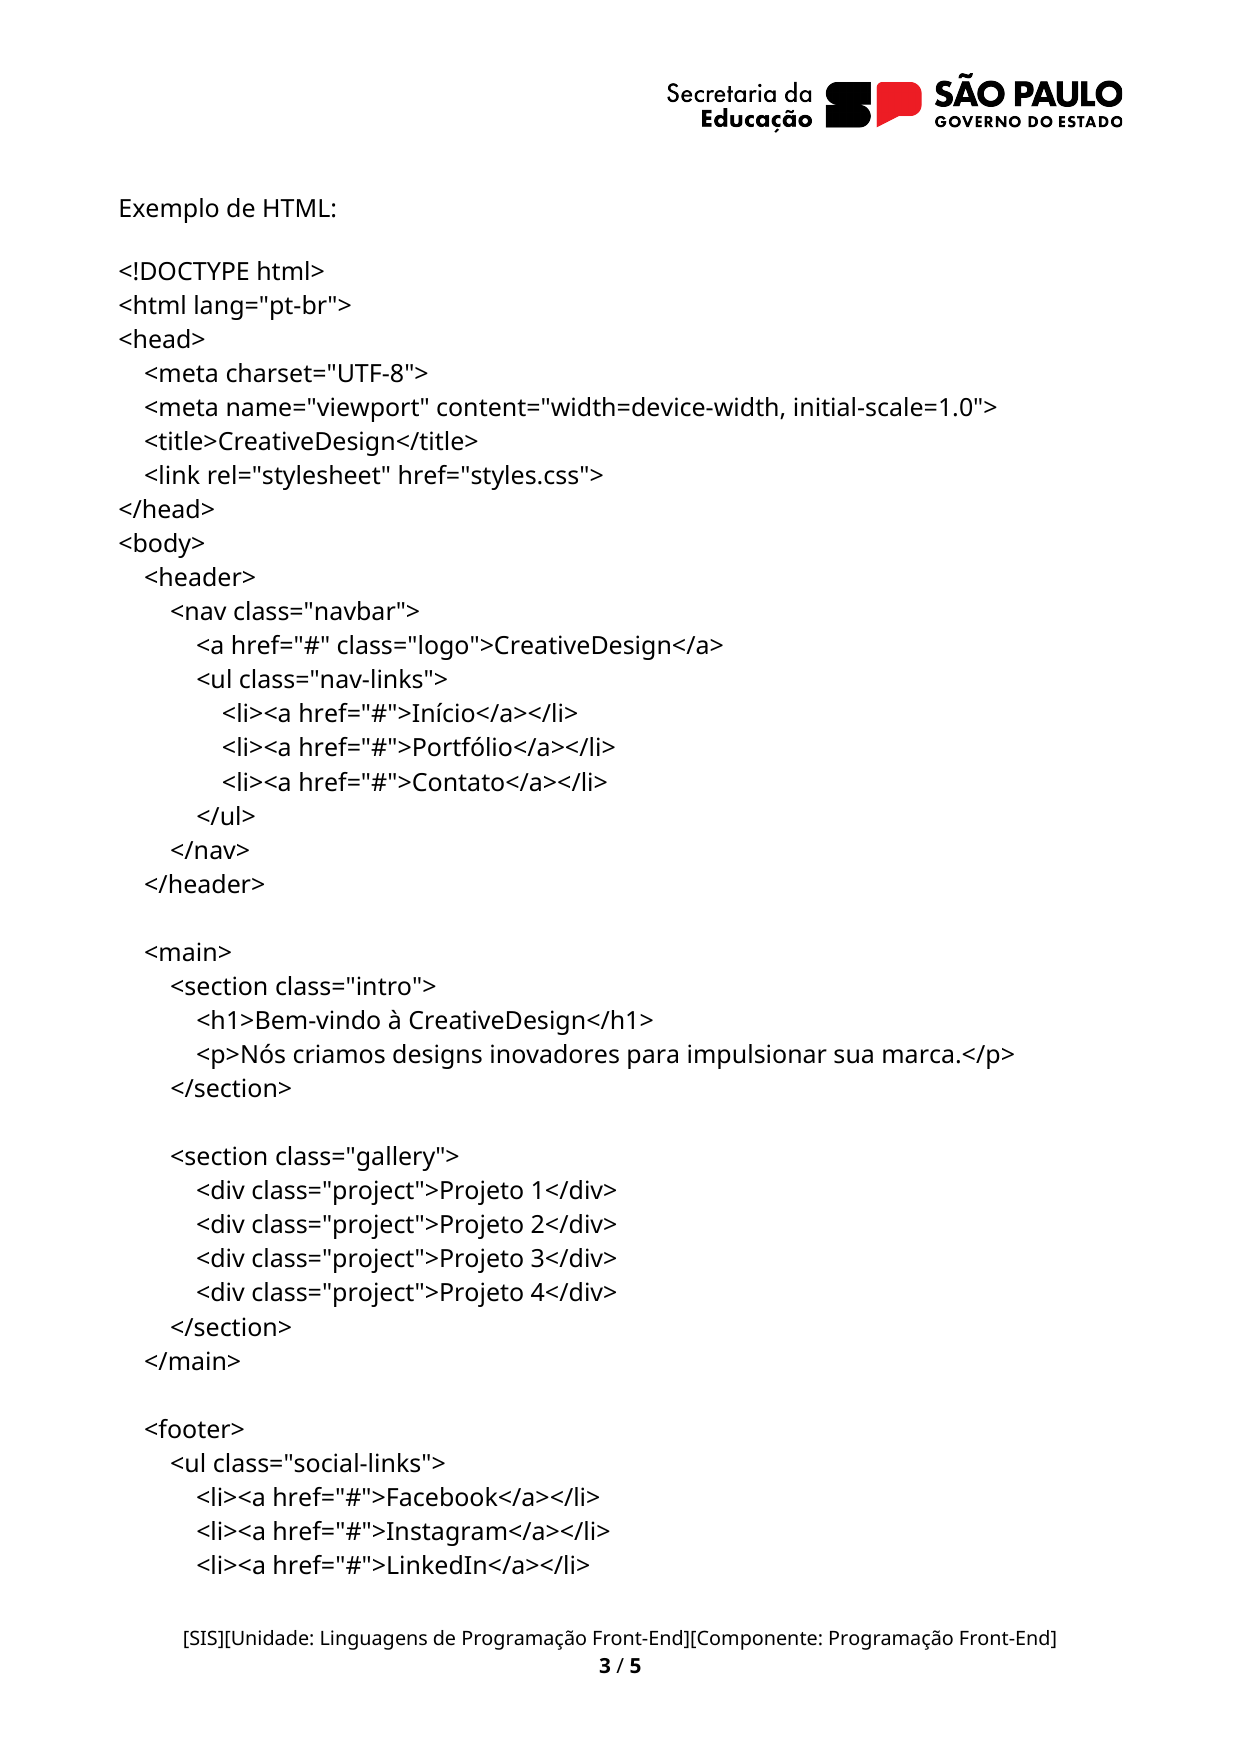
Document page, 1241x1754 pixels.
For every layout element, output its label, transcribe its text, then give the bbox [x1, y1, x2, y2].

text <head> [118, 321, 1122, 355]
text <header> [118, 560, 1122, 594]
text <title>CreativeDesign</title> [118, 423, 1122, 458]
text <div class="project">Projeto 1</div> [118, 1173, 1122, 1207]
text <section class="gallery"> [118, 1139, 1122, 1173]
text <section class="intro"> [118, 968, 1122, 1003]
text <meta name="viewport" content="width=device-width, initial-scale=1.0"> [118, 389, 1122, 423]
text <!DOCTYPE html> [118, 253, 1122, 287]
text <h1>Bem-vindo à CreativeDesign</h1> [118, 1003, 1122, 1037]
text <li><a href="#">Início</a></li> [118, 696, 1122, 730]
text </section> [118, 1071, 1122, 1105]
text </head> [118, 492, 1122, 526]
text <body> [118, 526, 1122, 560]
text <footer> [118, 1411, 1122, 1445]
text <li><a href="#">Contato</a></li> [118, 764, 1122, 798]
text </header> [118, 866, 1122, 900]
text <li><a href="#">LinkedIn</a></li> [118, 1548, 1122, 1582]
text <div class="project">Projeto 2</div> [118, 1207, 1122, 1241]
text <a href="#" class="logo">CreativeDesign</a> [118, 628, 1122, 662]
text </section> [118, 1309, 1122, 1343]
text <div class="project">Projeto 3</div> [118, 1241, 1122, 1275]
text <li><a href="#">Facebook</a></li> [118, 1479, 1122, 1513]
text <li><a href="#">Instagram</a></li> [118, 1513, 1122, 1548]
text </ul> [118, 798, 1122, 832]
text </nav> [118, 832, 1122, 866]
text <div class="project">Projeto 4</div> [118, 1275, 1122, 1309]
text <ul class="social-links"> [118, 1445, 1122, 1479]
text <nav class="navbar"> [118, 594, 1122, 628]
text Exemplo de HTML: [118, 190, 1122, 253]
picture [667, 73, 1123, 133]
text <li><a href="#">Portfólio</a></li> [118, 730, 1122, 764]
text <main> [118, 934, 1122, 968]
text <meta charset="UTF-8"> [118, 355, 1122, 389]
text <p>Nós criamos designs inovadores para impulsionar sua marca.</p> [118, 1037, 1122, 1071]
text <link rel="stylesheet" href="styles.css"> [118, 458, 1122, 492]
text <html lang="pt-br"> [118, 287, 1122, 321]
text <ul class="nav-links"> [118, 662, 1122, 696]
text </main> [118, 1343, 1122, 1377]
